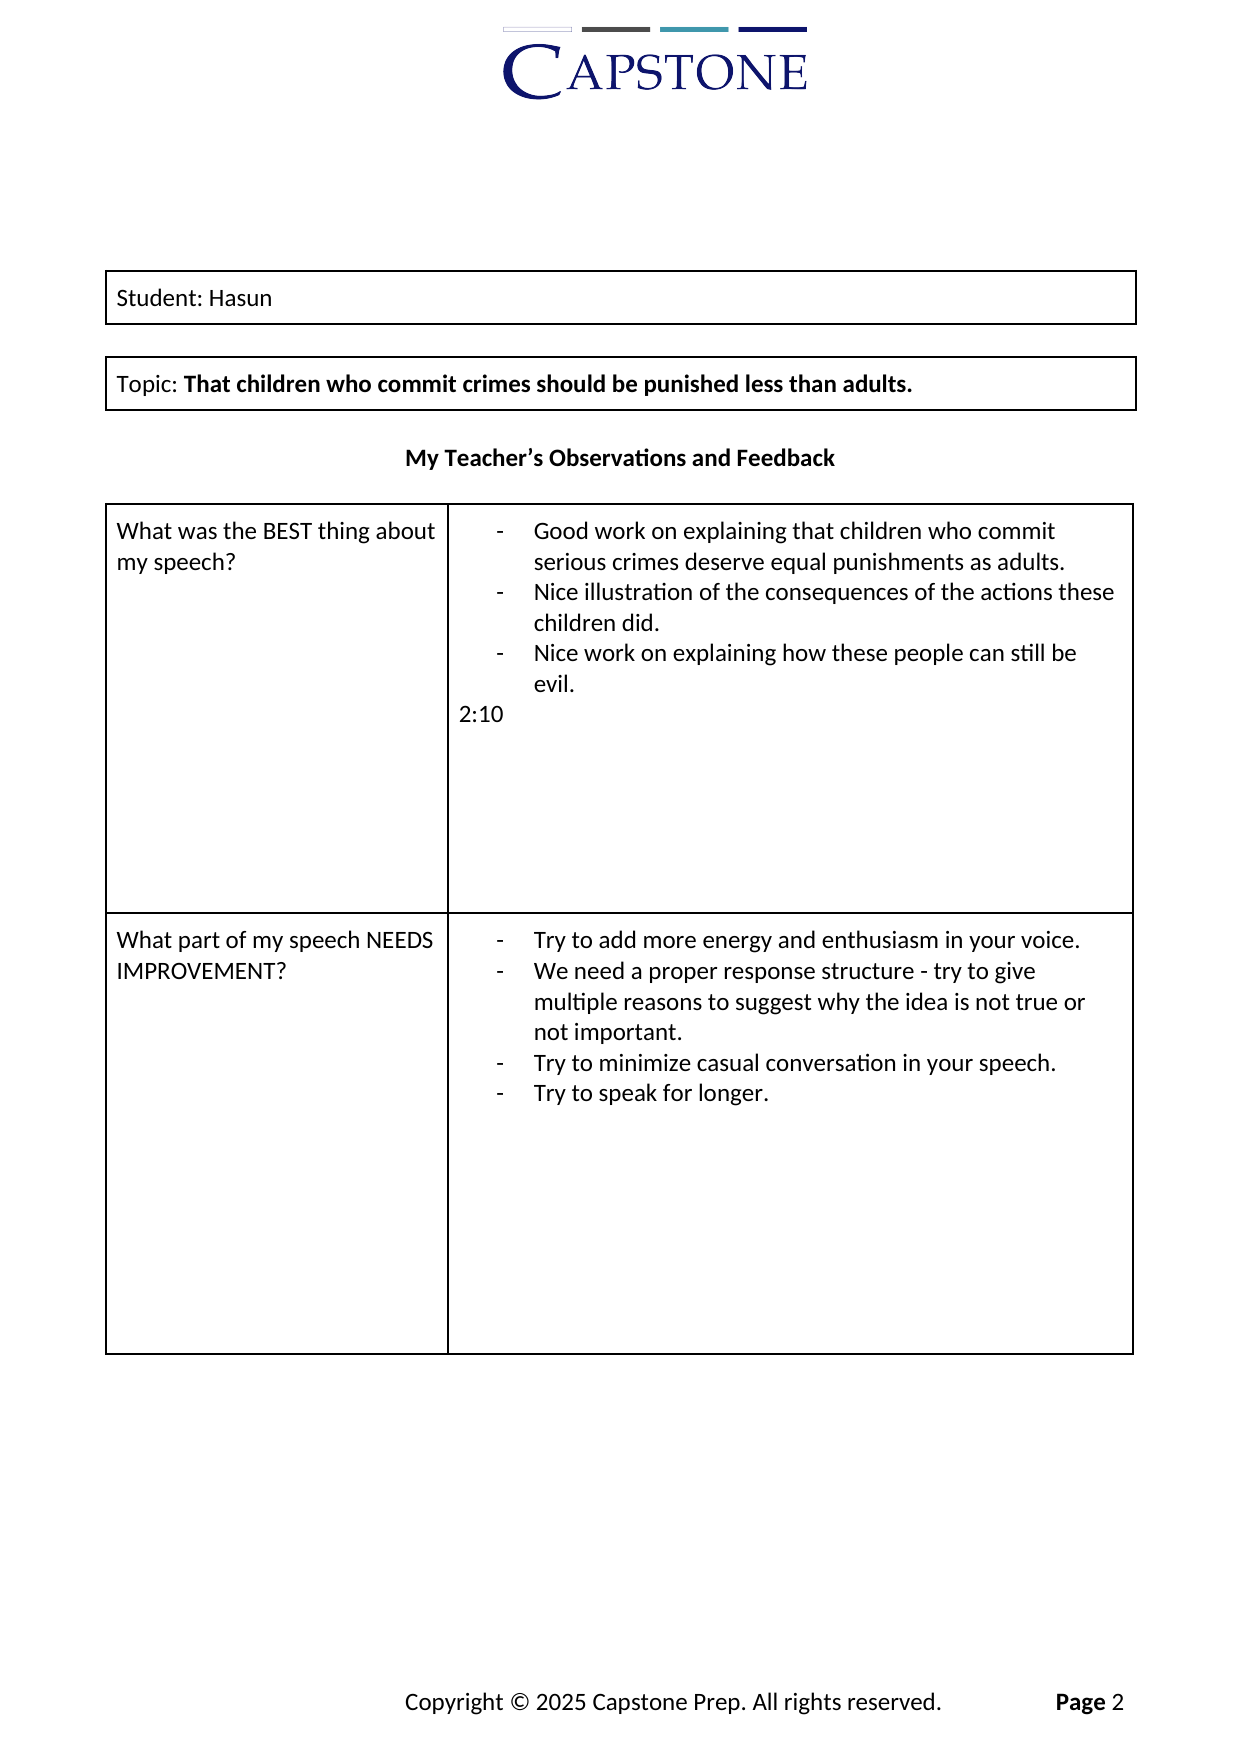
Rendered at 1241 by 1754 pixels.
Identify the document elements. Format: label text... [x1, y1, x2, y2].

table_header Topic: That children who commit crimes should be punished less than adults. [107, 358, 1135, 409]
table_header What was the BEST thing about my speech? [107, 505, 447, 912]
table_cell What part of my speech NEEDS IMPROVEMENT? [107, 914, 447, 1353]
table_header Student: Hasun [107, 272, 1135, 323]
table_header Good work on explaining that children who commit serious crimes deserve equal punishments as adults. Nice illustration of the consequences of the actions these children did. Nice work on explaining how these people can still be evil. 2:10 [449, 505, 1132, 912]
table_cell Try to add more energy and enthusiasm in your voice. We need a proper response structure - try to give multiple reasons to suggest why the idea is not true or not important. Try to minimize casual conversation in your speech. Try to speak for longer. [449, 914, 1132, 1353]
picture [495, 18, 816, 106]
text My Teacher’s Observations and Feedback [105, 442, 1135, 472]
